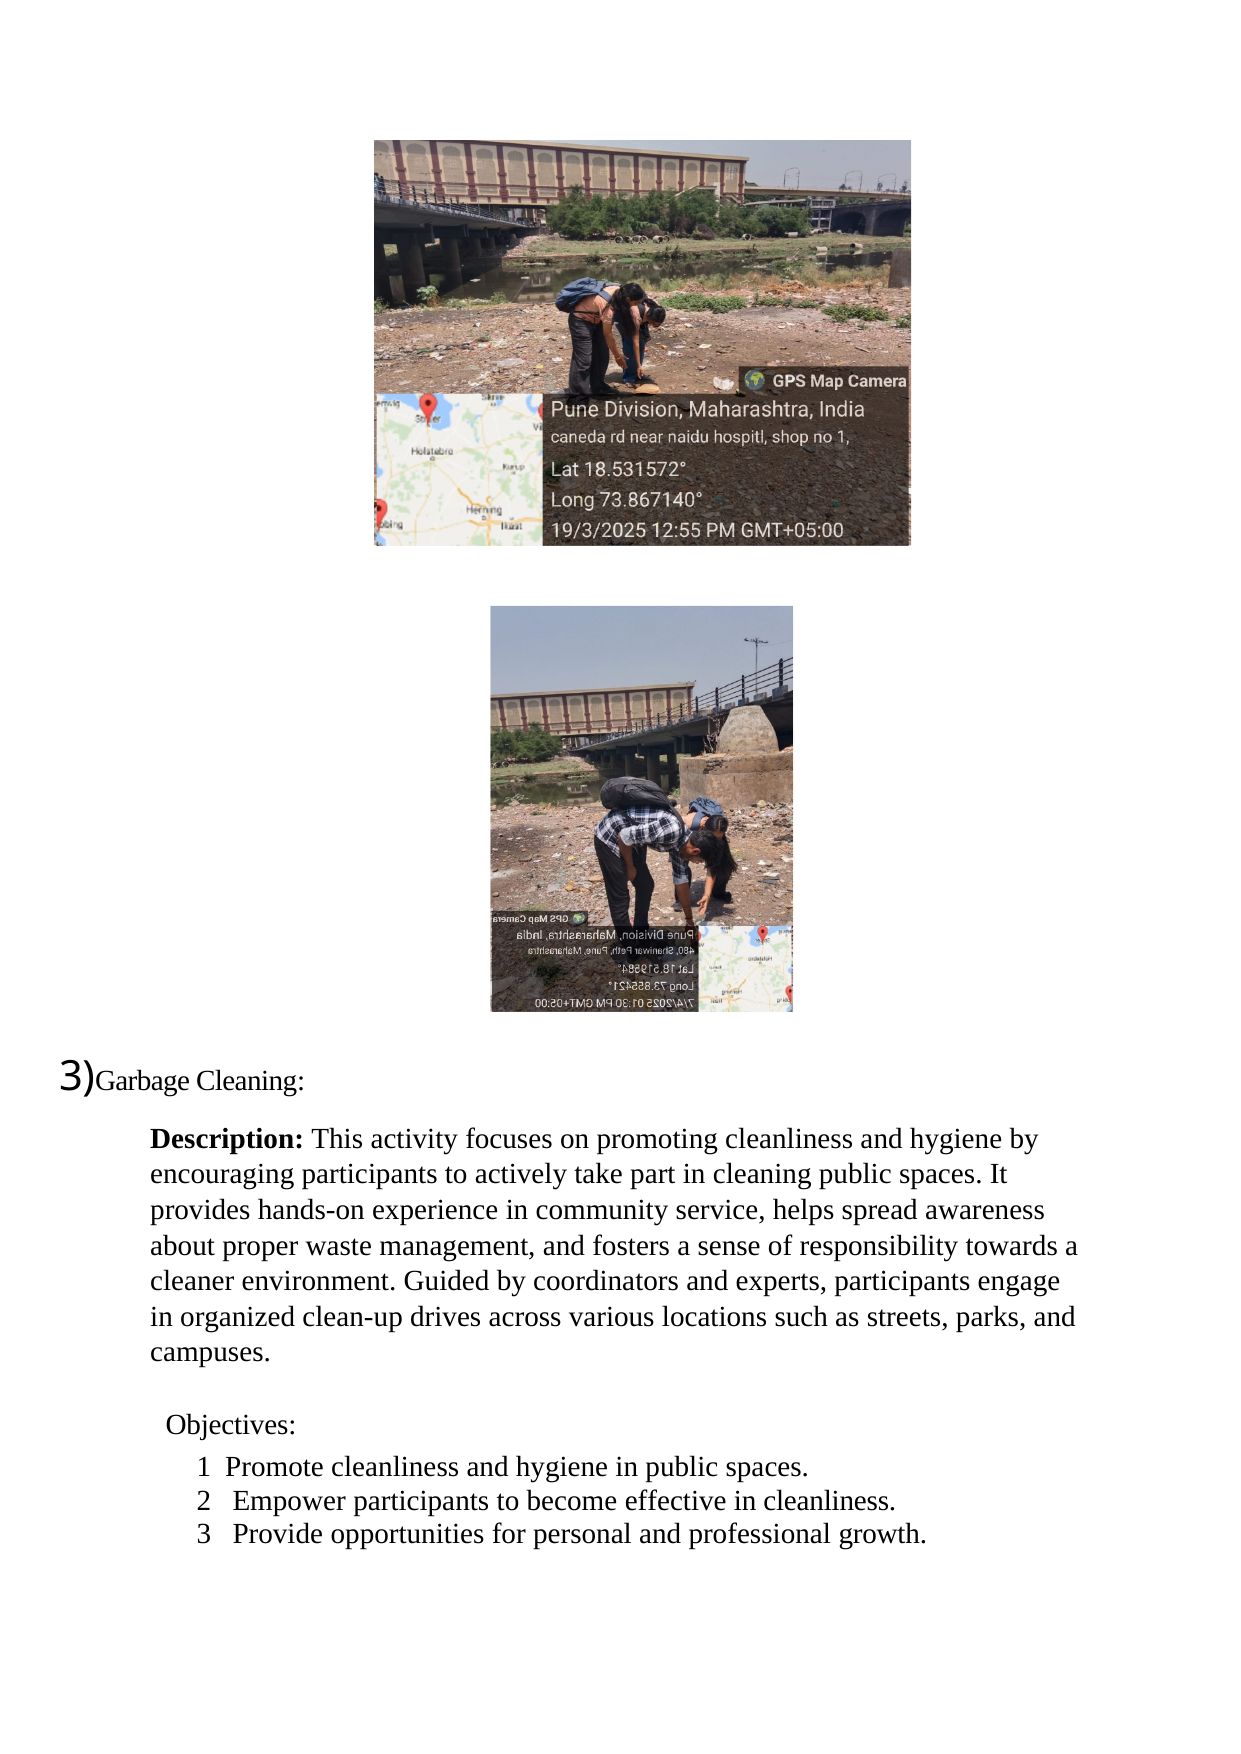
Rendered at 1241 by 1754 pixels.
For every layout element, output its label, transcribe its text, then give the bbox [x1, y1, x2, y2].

subtitle 3)Garbage Cleaning: [59, 1045, 1226, 1102]
list Empower participants to become effective in cleanliness. [196, 1483, 1226, 1516]
picture [373, 139, 912, 546]
text Description: This activity focuses on promoting cleanliness and hygiene by encouraging participants to actively take part in cleaning public spaces. It provides hands-on experience in community service, helps spread awareness about proper waste management, and fosters a sense of responsibility towards a cleaner environment. Guided by coordinators and experts, participants engage in organized clean-up drives across various locations such as streets, parks, and campuses. [150, 1121, 1090, 1368]
list Provide opportunities for personal and professional growth. [196, 1516, 1226, 1550]
picture [490, 605, 795, 1012]
subtitle Objectives: [59, 1407, 1226, 1441]
list Promote cleanliness and hygiene in public spaces. [196, 1449, 1226, 1483]
